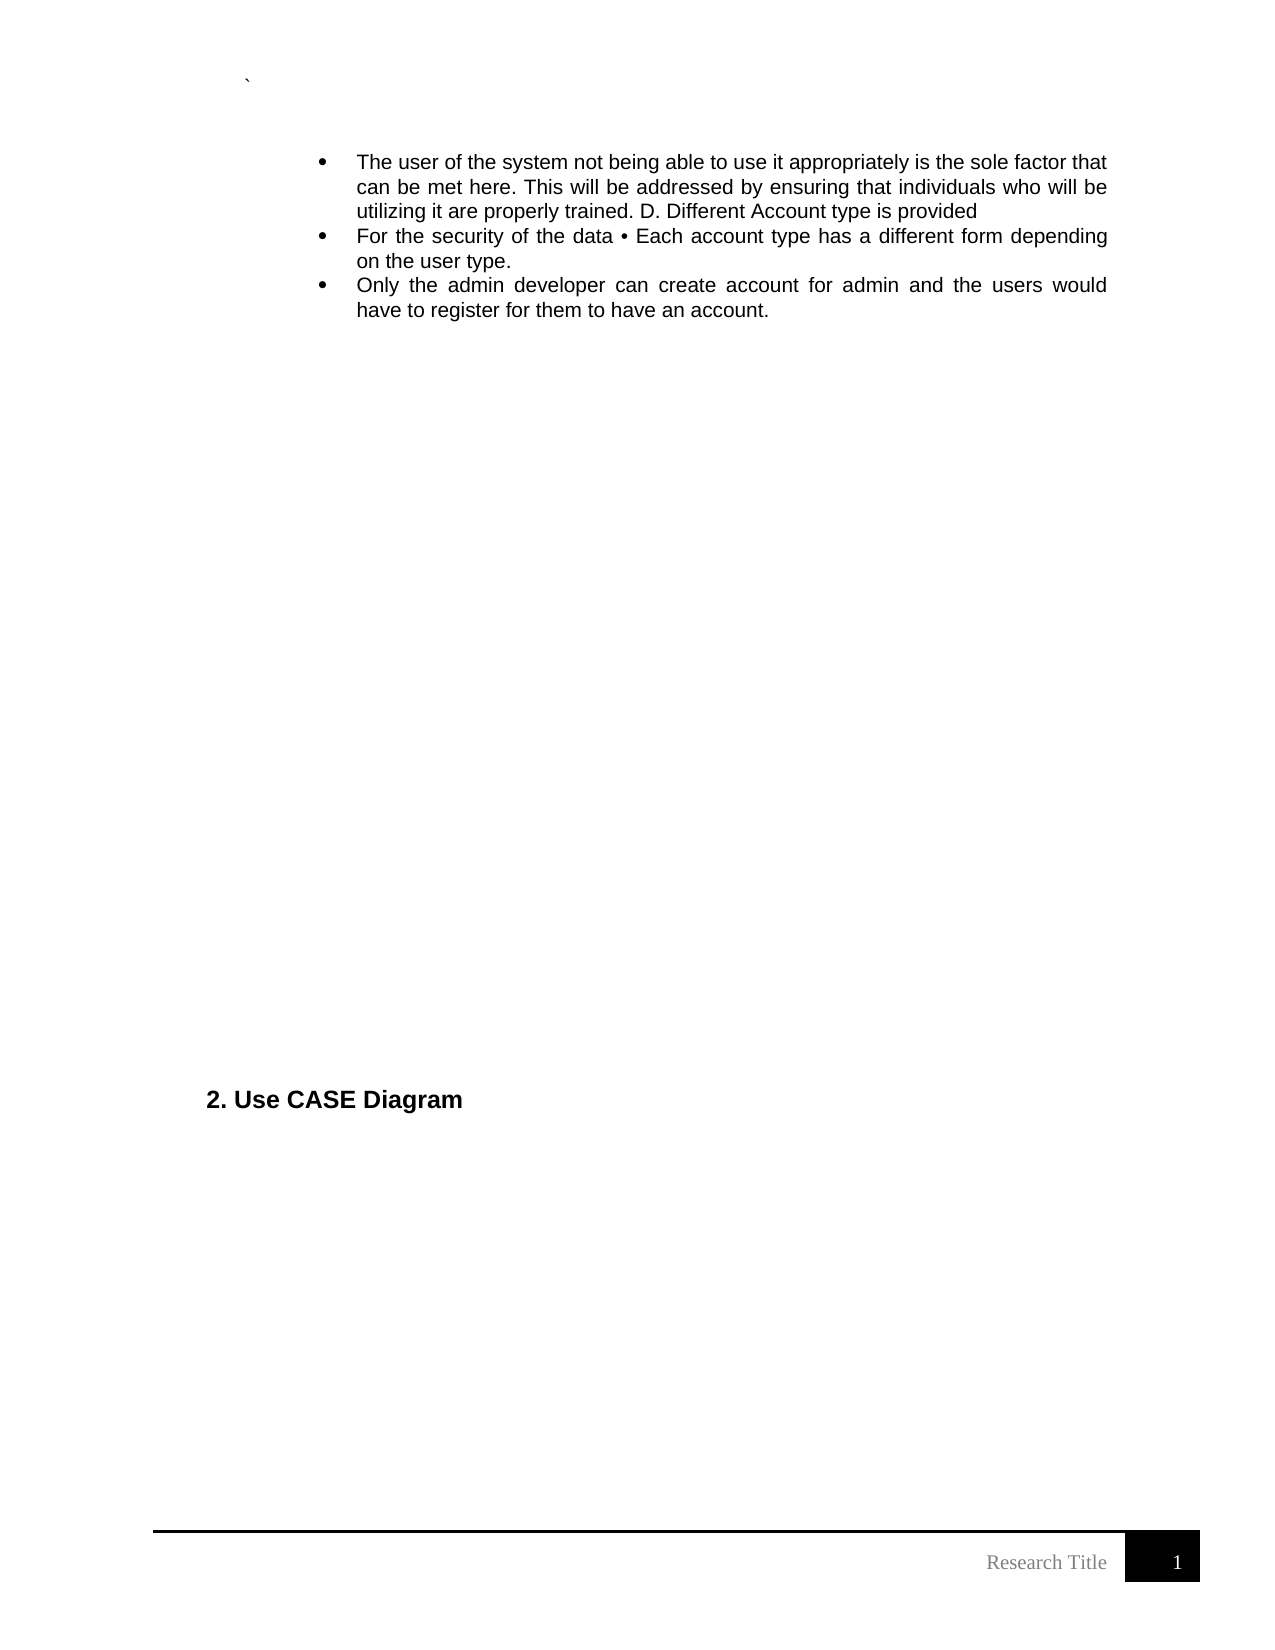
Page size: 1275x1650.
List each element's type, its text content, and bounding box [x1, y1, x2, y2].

list The user of the system not being able to use it appropriately is the sole factor that can be met here. This will be addressed by ensuring that individuals who will be utilizing it are properly trained. D. Different Account type is provided [319, 150, 1109, 223]
list Only the admin developer can create account for admin and the users would have to register for them to have an account. [319, 273, 1109, 322]
list For the security of the data • Each account type has a different form depending on the user type. [319, 224, 1109, 272]
subtitle 2. Use CASE Diagram [206, 1085, 1116, 1114]
picture [150, 1548, 1122, 1582]
